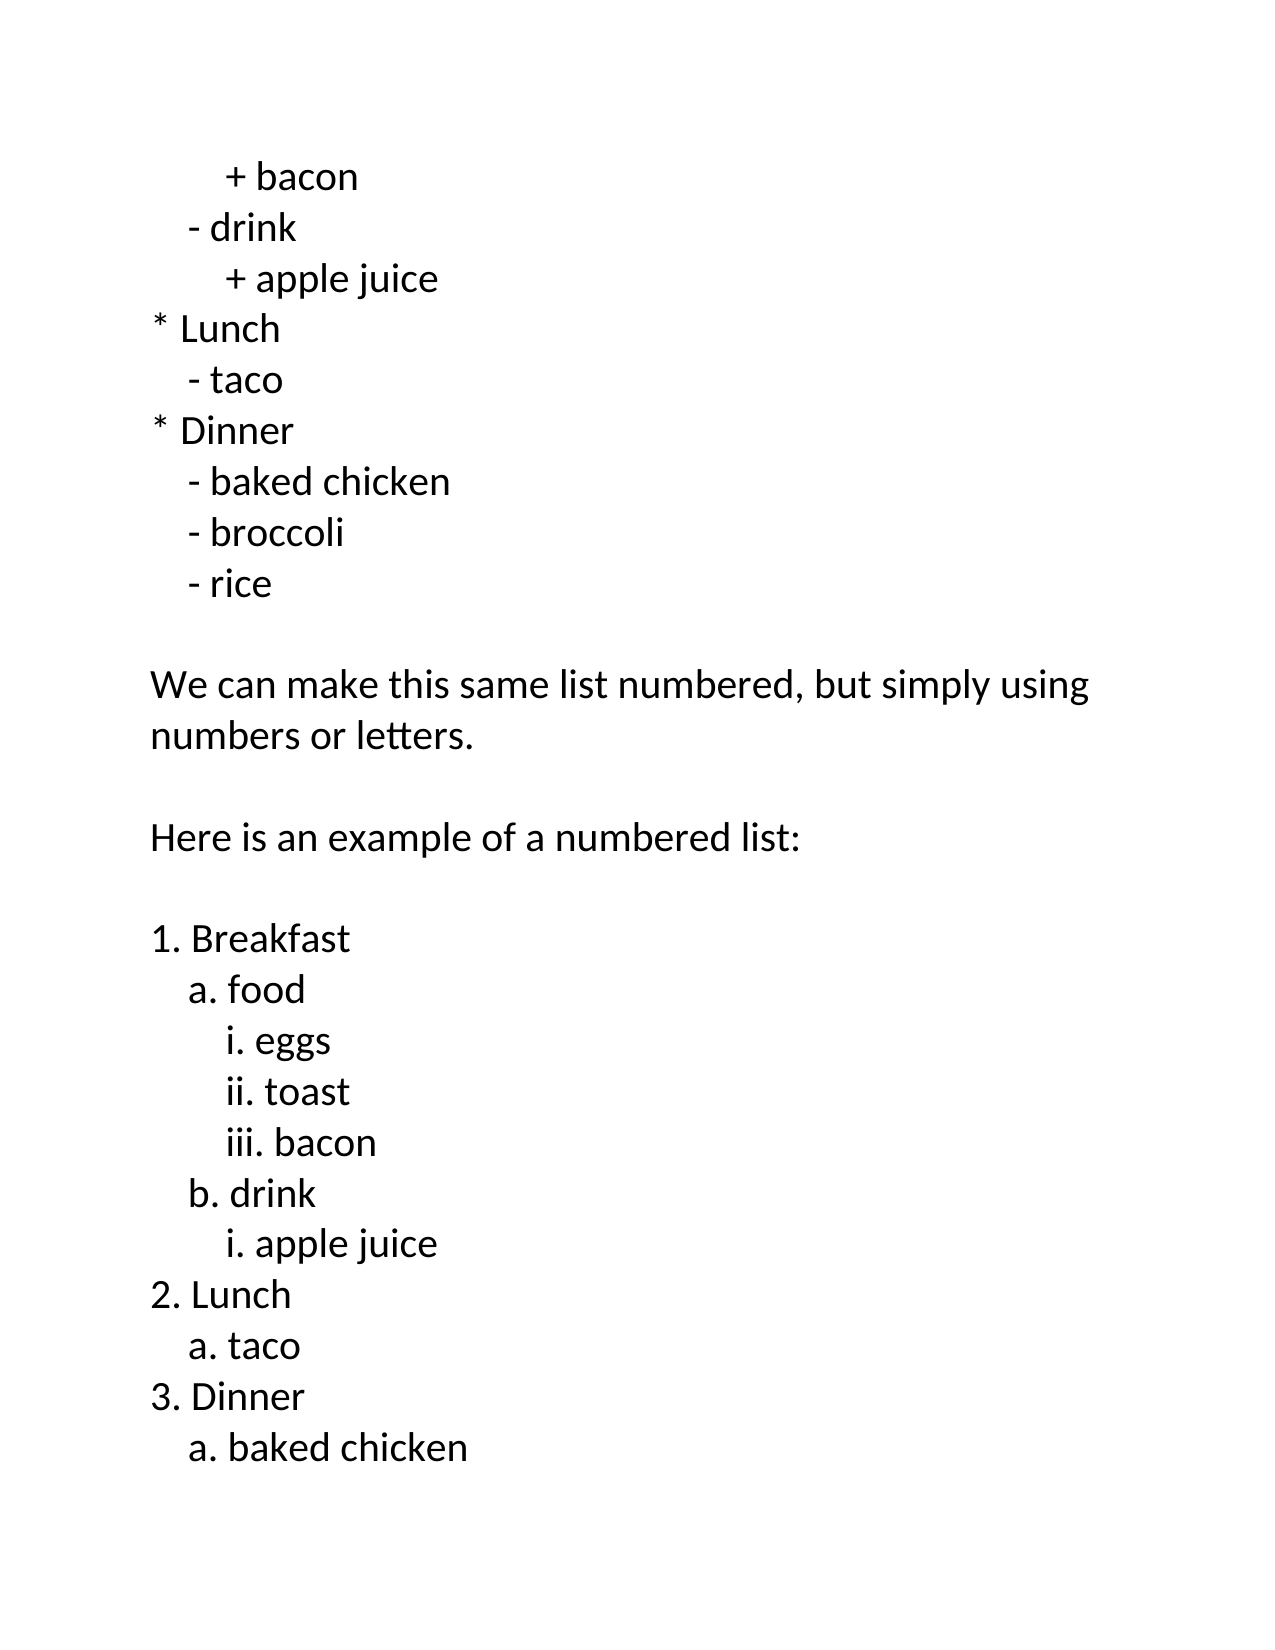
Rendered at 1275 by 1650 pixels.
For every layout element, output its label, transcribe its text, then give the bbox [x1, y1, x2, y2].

text i. eggs [150, 1014, 1125, 1065]
text iii. bacon [150, 1116, 1125, 1167]
text - taco [150, 353, 1125, 404]
text - drink [150, 201, 1125, 252]
text * Dinner [150, 404, 1125, 455]
text - baked chicken [150, 455, 1125, 506]
text a. food [150, 963, 1125, 1014]
text a. taco [150, 1319, 1125, 1370]
text b. drink [150, 1167, 1125, 1217]
text Here is an example of a numbered list: [150, 811, 1125, 862]
text We can make this same list numbered, but simply using numbers or letters. [150, 658, 1125, 760]
text * Lunch [150, 302, 1125, 353]
text + bacon [150, 150, 1125, 201]
text 2. Lunch [150, 1268, 1125, 1319]
text + apple juice [150, 252, 1125, 302]
text - broccoli [150, 506, 1125, 557]
text 3. Dinner [150, 1370, 1125, 1421]
text 1. Breakfast [150, 912, 1125, 963]
text - rice [150, 557, 1125, 607]
text ii. toast [150, 1065, 1125, 1116]
text a. baked chicken [150, 1421, 1125, 1472]
text i. apple juice [150, 1217, 1125, 1268]
